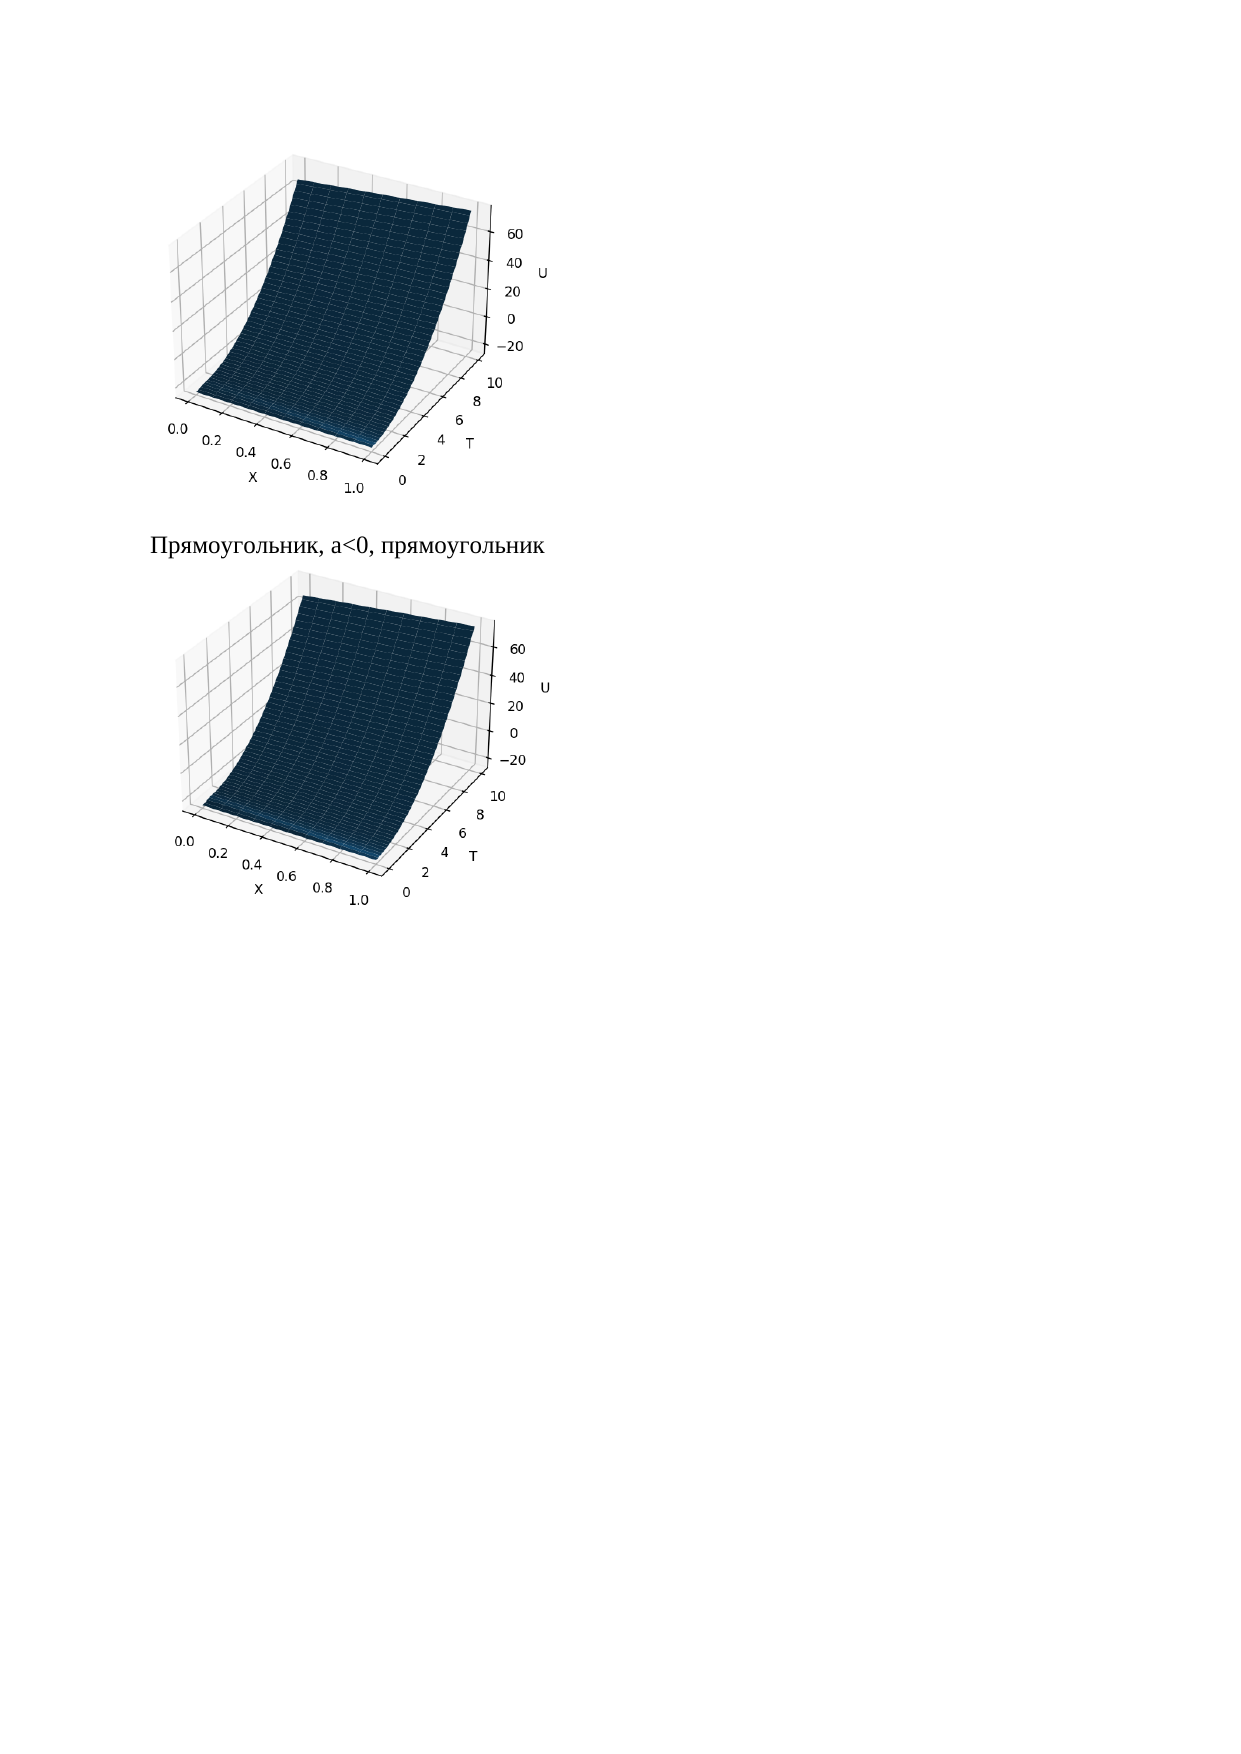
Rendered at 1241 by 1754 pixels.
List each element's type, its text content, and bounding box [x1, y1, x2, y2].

picture [150, 150, 550, 494]
text Прямоугольник, a<0, прямоугольник [150, 530, 1090, 559]
picture [150, 563, 557, 919]
